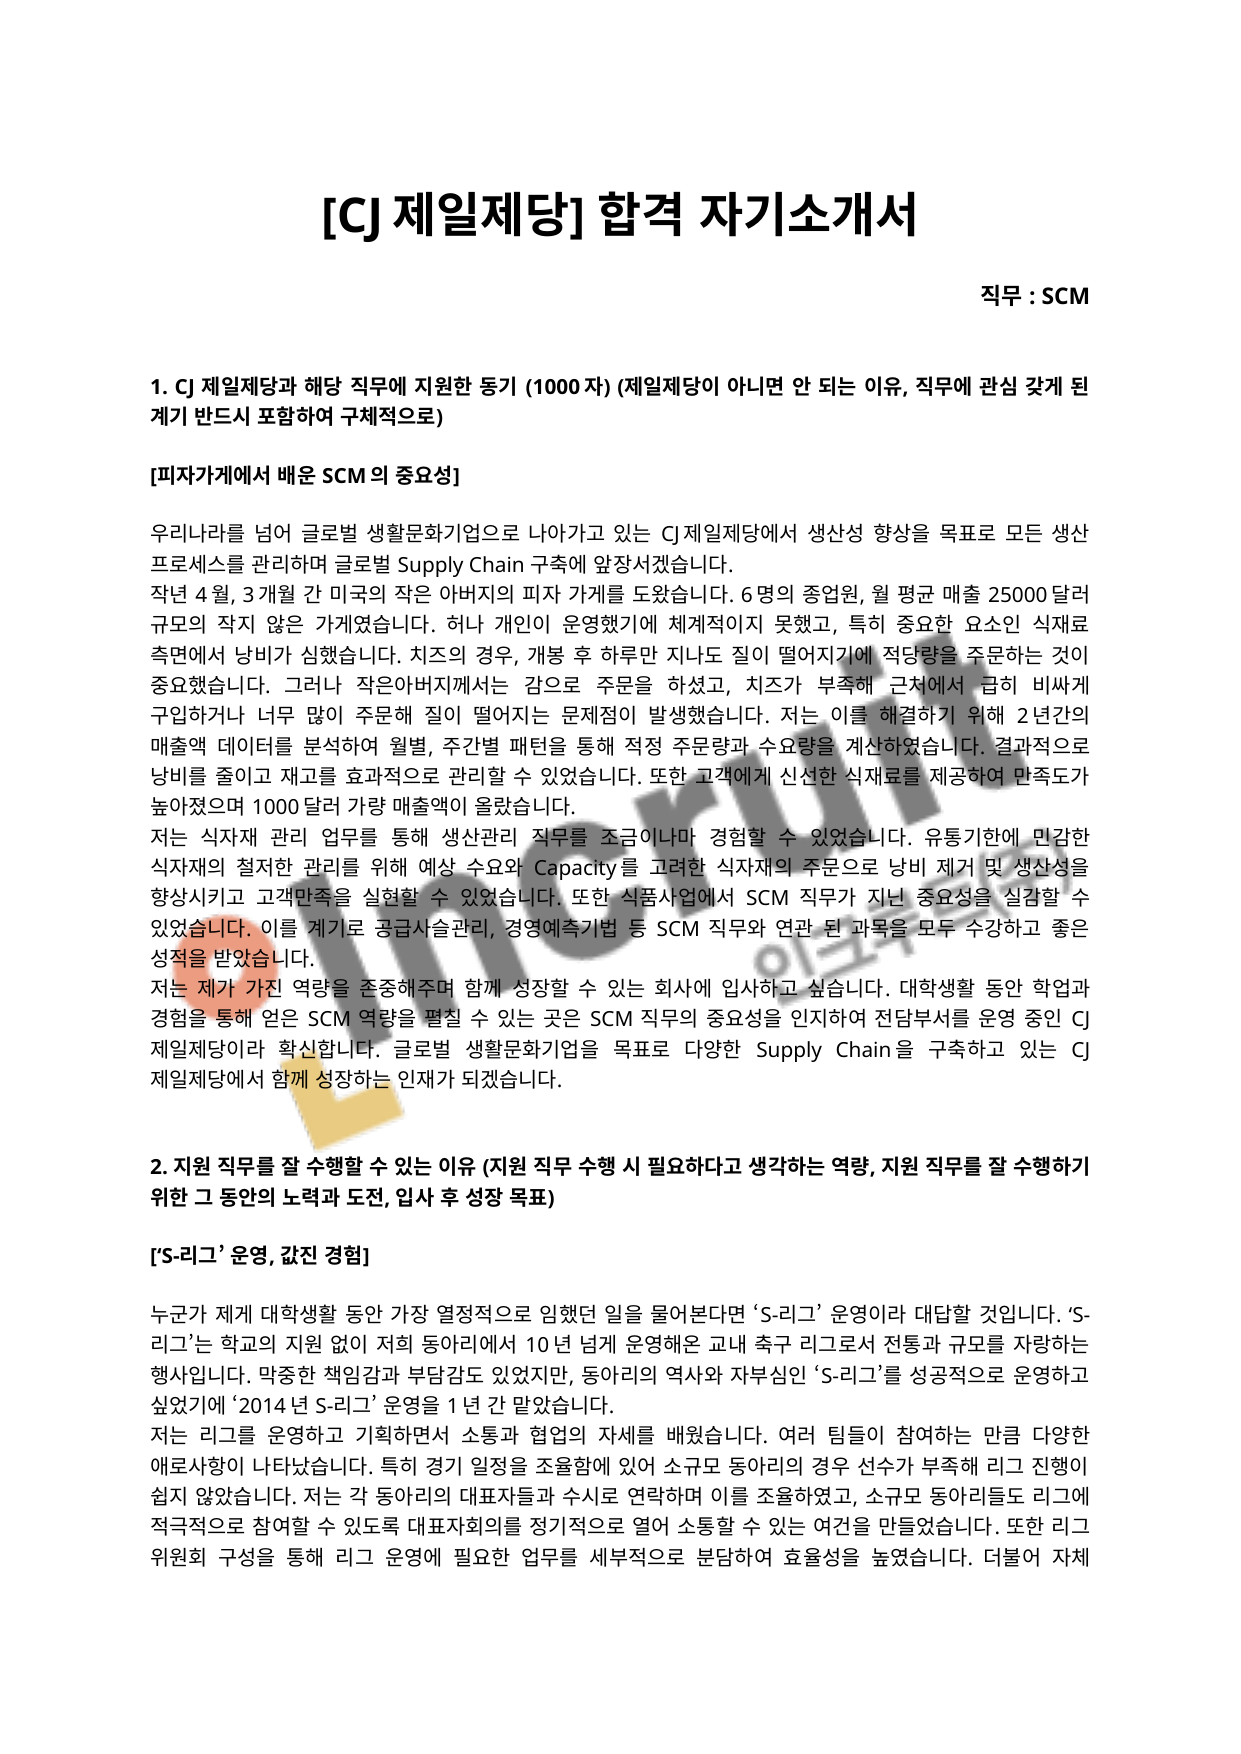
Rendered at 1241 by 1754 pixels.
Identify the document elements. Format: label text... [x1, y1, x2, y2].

text 저는 제가 가진 역량을 존중해주며 함께 성장할 수 있는 회사에 입사하고 싶습니다. 대학생활 동안 학업과 경험을 통해 얻은 SCM 역량을 펼칠 수 있는 곳은 SCM 직무의 중요성을 인지하여 전담부서를 운영 중인 CJ 제일제당이라 확신합니다. 글로벌 생활문화기업을 목표로 다양한 Supply Chain을 구축하고 있는 CJ 제일제당에서 함께 성장하는 인재가 되겠습니다. [150, 972, 1090, 1094]
text [피자가게에서 배운 SCM의 중요성] [150, 459, 1090, 489]
picture [150, 595, 1091, 1186]
text 2. 지원 직무를 잘 수행할 수 있는 이유 (지원 직무 수행 시 필요하다고 생각하는 역량, 지원 직무를 잘 수행하기 위한 그 동안의 노력과 도전, 입사 후 성장 목표) [150, 1151, 1090, 1211]
text 우리나라를 넘어 글로벌 생활문화기업으로 나아가고 있는 CJ제일제당에서 생산성 향상을 목표로 모든 생산 프로세스를 관리하며 글로벌 Supply Chain 구축에 앞장서겠습니다. [150, 518, 1090, 578]
text 직무 : SCM [150, 278, 1090, 311]
text 저는 식자재 관리 업무를 통해 생산관리 직무를 조금이나마 경험할 수 있었습니다. 유통기한에 민감한 식자재의 철저한 관리를 위해 예상 수요와 Capacity를 고려한 식자재의 주문으로 낭비 제거 및 생산성을 향상시키고 고객만족을 실현할 수 있었습니다. 또한 식품사업에서 SCM 직무가 지닌 중요성을 실감할 수 있었습니다. 이를 계기로 공급사슬관리, 경영예측기법 등 SCM 직무와 연관 된 과목을 모두 수강하고 좋은 성적을 받았습니다. [150, 821, 1090, 972]
text 작년 4월, 3개월 간 미국의 작은 아버지의 피자 가게를 도왔습니다. 6명의 종업원, 월 평균 매출 25000달러 규모의 작지 않은 가게였습니다. 허나 개인이 운영했기에 체계적이지 못했고, 특히 중요한 요소인 식재료 측면에서 낭비가 심했습니다. 치즈의 경우, 개봉 후 하루만 지나도 질이 떨어지기에 적당량을 주문하는 것이 중요했습니다. 그러나 작은아버지께서는 감으로 주문을 하셨고, 치즈가 부족해 근처에서 급히 비싸게 구입하거나 너무 많이 주문해 질이 떨어지는 문제점이 발생했습니다. 저는 이를 해결하기 위해 2년간의 매출액 데이터를 분석하여 월별, 주간별 패턴을 통해 적정 주문량과 수요량을 계산하였습니다. 결과적으로 낭비를 줄이고 재고를 효과적으로 관리할 수 있었습니다. 또한 고객에게 신선한 식재료를 제공하여 만족도가 높아졌으며 1000달러 가량 매출액이 올랐습니다. [150, 578, 1090, 821]
text [CJ제일제당] 합격 자기소개서 [150, 177, 1090, 247]
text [150, 1419, 1090, 1571]
text 누군가 제게 대학생활 동안 가장 열정적으로 임했던 일을 물어본다면 ‘S-리그’ 운영이라 대답할 것입니다. ‘S-리그’는 학교의 지원 없이 저희 동아리에서 10년 넘게 운영해온 교내 축구 리그로서 전통과 규모를 자랑하는 행사입니다. 막중한 책임감과 부담감도 있었지만, 동아리의 역사와 자부심인 ‘S-리그’를 성공적으로 운영하고 싶었기에 ‘2014년 S-리그’ 운영을 1년 간 맡았습니다. [150, 1298, 1090, 1419]
text 1. CJ 제일제당과 해당 직무에 지원한 동기 (1000자) (제일제당이 아니면 안 되는 이유, 직무에 관심 갖게 된 계기 반드시 포함하여 구체적으로) [150, 370, 1090, 431]
text [‘S-리그’ 운영, 값진 경험] [150, 1239, 1090, 1270]
